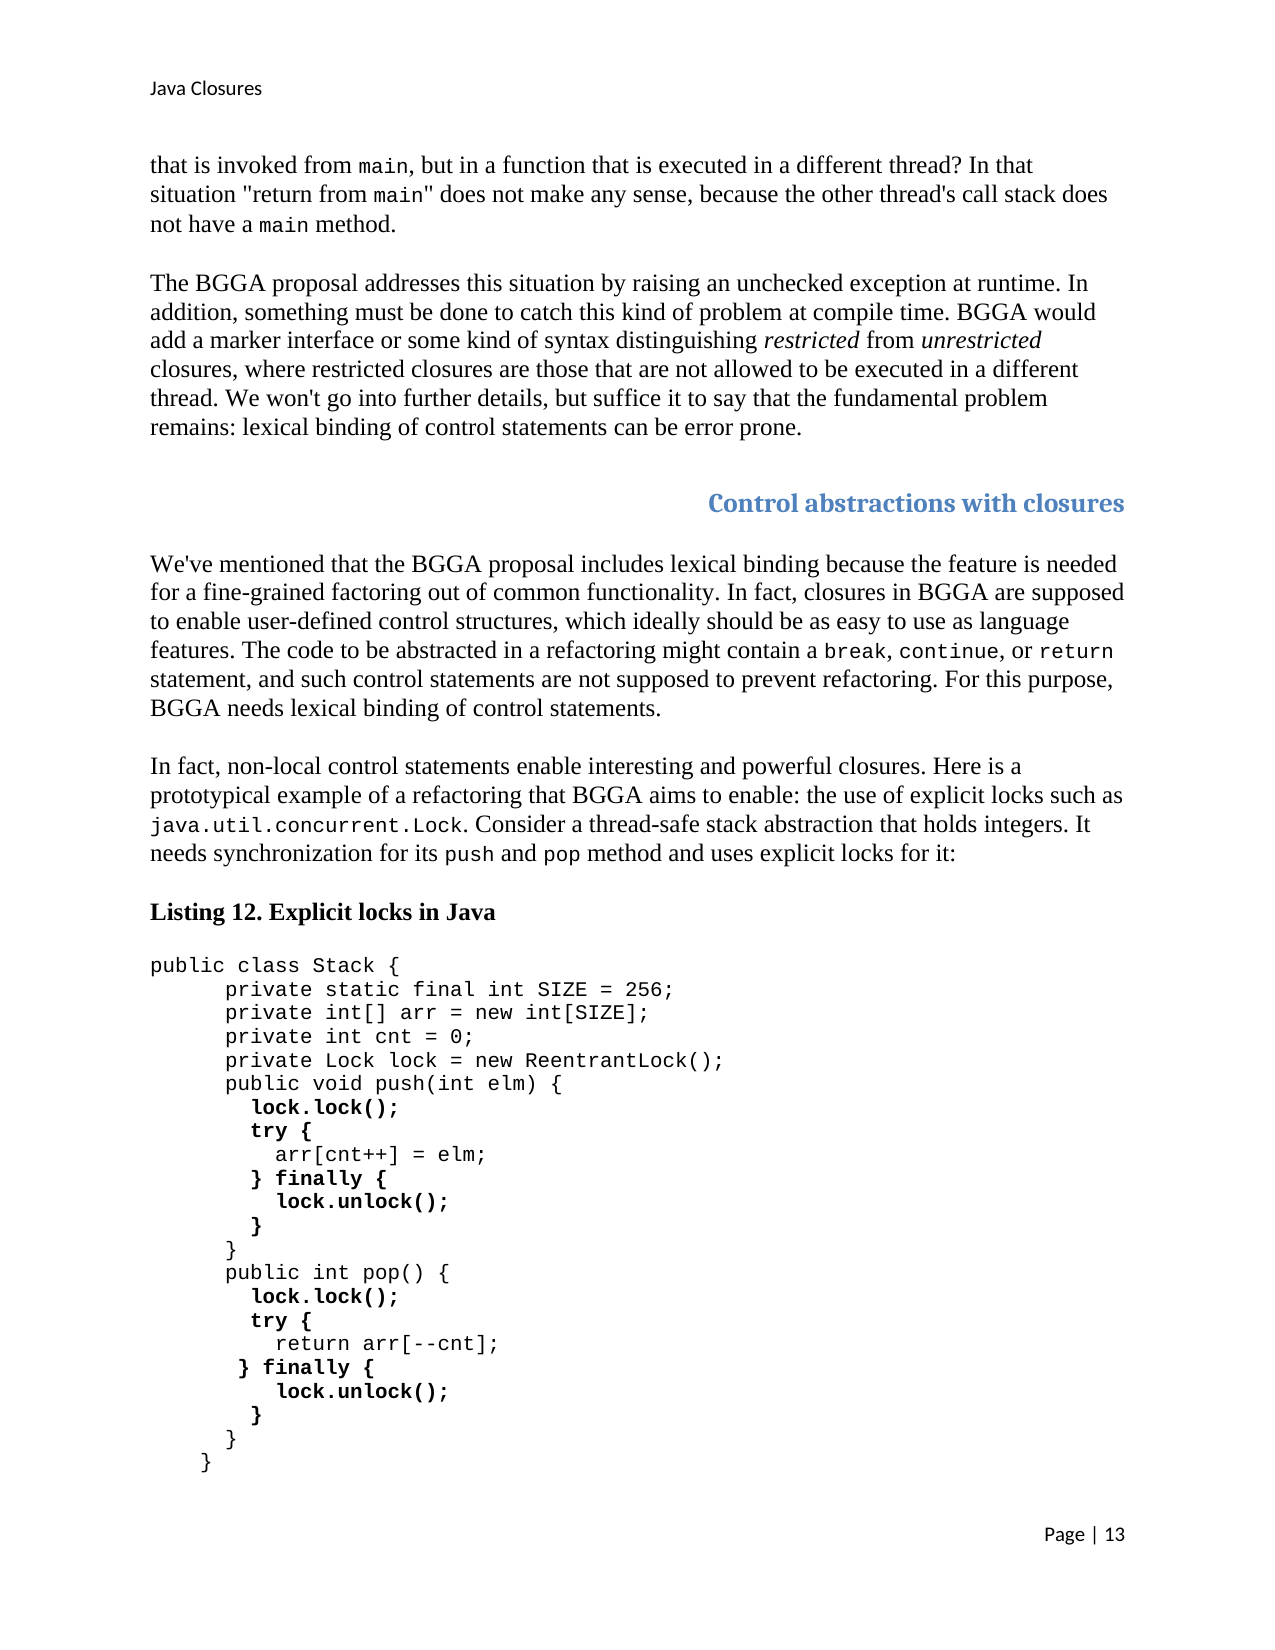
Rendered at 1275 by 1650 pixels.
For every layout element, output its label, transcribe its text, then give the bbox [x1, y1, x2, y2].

text public void push(int elm) { [150, 1073, 1125, 1097]
text private int cnt = 0; [150, 1026, 1125, 1049]
text The BGGA proposal addresses this situation by raising an unchecked exception at runtime. In addition, something must be done to catch this kind of problem at compile time. BGGA would add a marker interface or some kind of syntax distinguishing restricted from unrestricted closures, where restricted closures are those that are not allowed to be executed in a different thread. We won't go into further details, but suffice it to say that the fundamental problem remains: lexical binding of control statements can be error prone. [150, 268, 1125, 440]
text } finally { [150, 1357, 1125, 1381]
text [150, 150, 1125, 239]
text lock.lock(); [150, 1097, 1125, 1121]
text } [150, 1428, 1125, 1452]
text public int pop() { [150, 1262, 1125, 1286]
text lock.lock(); [150, 1286, 1125, 1310]
text try { [150, 1121, 1125, 1144]
subtitle Control abstractions with closures [150, 469, 1125, 519]
text In fact, non-local control statements enable interesting and powerful closures. Here is a prototypical example of a refactoring that BGGA aims to enable: the use of explicit locks such as java.util.concurrent.Lock. Consider a thread-safe stack abstraction that holds integers. It needs synchronization for its push and pop method and uses explicit locks for it: [150, 751, 1125, 868]
text try { [150, 1310, 1125, 1333]
text private int[] arr = new int[SIZE]; [150, 1002, 1125, 1026]
text lock.unlock(); [150, 1381, 1125, 1404]
text } finally { [150, 1168, 1125, 1191]
subtitle Listing 12. Explicit locks in Java [150, 897, 1125, 926]
text } [150, 1452, 1125, 1475]
text } [150, 1215, 1125, 1239]
text public class Stack { [150, 955, 1125, 979]
text private static final int SIZE = 256; [150, 979, 1125, 1002]
text } [150, 1239, 1125, 1262]
text We've mentioned that the BGGA proposal includes lexical binding because the feature is needed for a fine-grained factoring out of common functionality. In fact, closures in BGGA are supposed to enable user-defined control structures, which ideally should be as easy to use as language features. The code to be abstracted in a refactoring might contain a break, continue, or return statement, and such control statements are not supposed to prevent refactoring. For this purpose, BGGA needs lexical binding of control statements. [150, 549, 1125, 722]
text arr[cnt++] = elm; [150, 1144, 1125, 1168]
text } [150, 1404, 1125, 1428]
text return arr[--cnt]; [150, 1333, 1125, 1357]
text lock.unlock(); [150, 1191, 1125, 1215]
text private Lock lock = new ReentrantLock(); [150, 1049, 1125, 1073]
